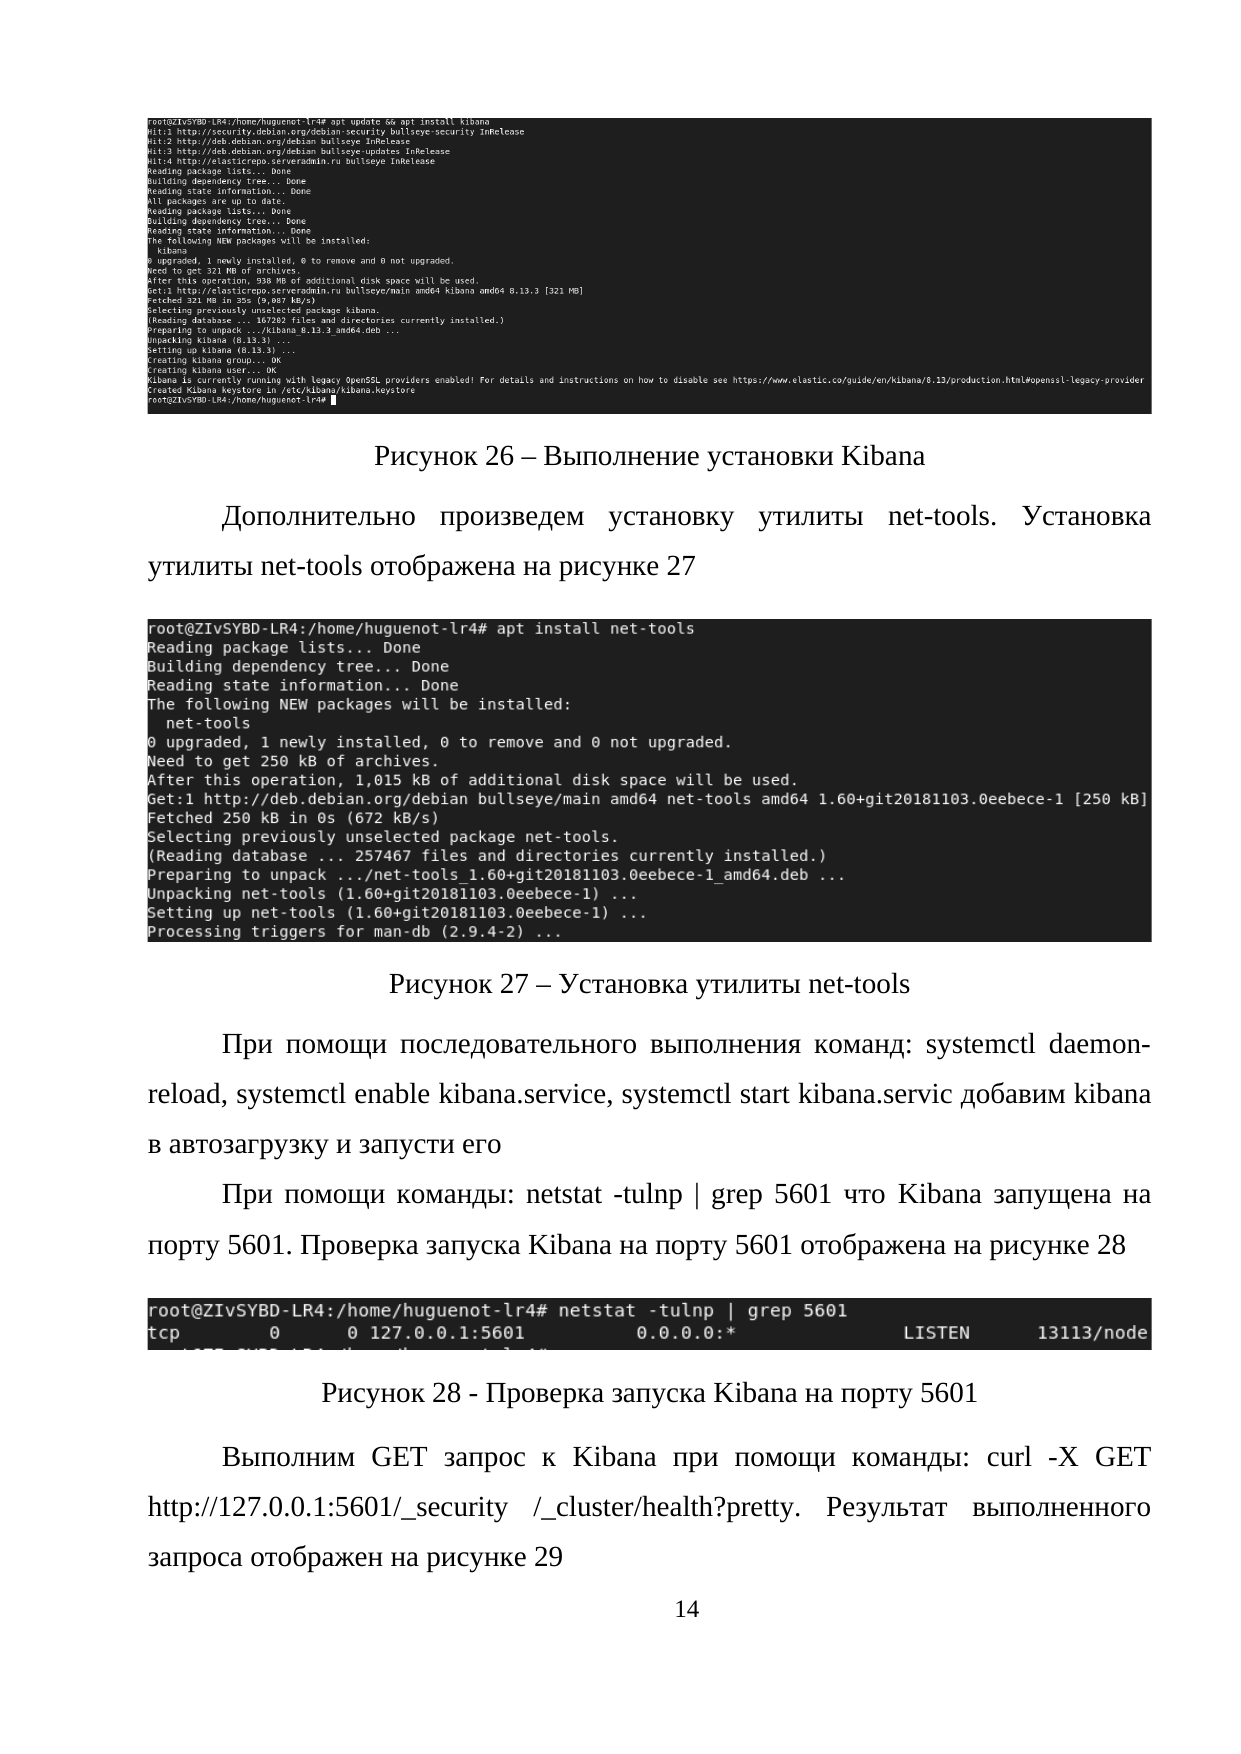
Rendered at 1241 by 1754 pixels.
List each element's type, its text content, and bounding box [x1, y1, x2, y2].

picture [147, 619, 1152, 942]
text Выполним GET запрос к Kibana при помощи команды: curl -X GET http://127.0.0.1:5601/_security /_cluster/health?pretty. Результат выполненного запроса отображен на рисунке 29 [148, 1439, 1152, 1573]
text Рисунок 26 – Выполнение установки Kibana [148, 438, 1152, 472]
text Рисунок 27 – Установка утилиты net-tools [148, 966, 1152, 1000]
text Рисунок 28 - Проверка запуска Kibana на порту 5601 [148, 1375, 1152, 1409]
text При помощи команды: netstat -tulnp | grep 5601 что Kibana запущена на порту 5601. Проверка запуска Kibana на порту 5601 отображена на рисунке 28 [148, 1177, 1152, 1261]
picture [147, 1298, 1152, 1350]
picture [147, 118, 1152, 414]
text Дополнительно произведем установку утилиты net-tools. Установка утилиты net-tools отображена на рисунке 27 [148, 498, 1152, 582]
text При помощи последовательного выполнения команд: systemctl daemon-reload, systemctl enable kibana.service, systemctl start kibana.servic добавим kibana в автозагрузку и запусти его [148, 1026, 1152, 1160]
